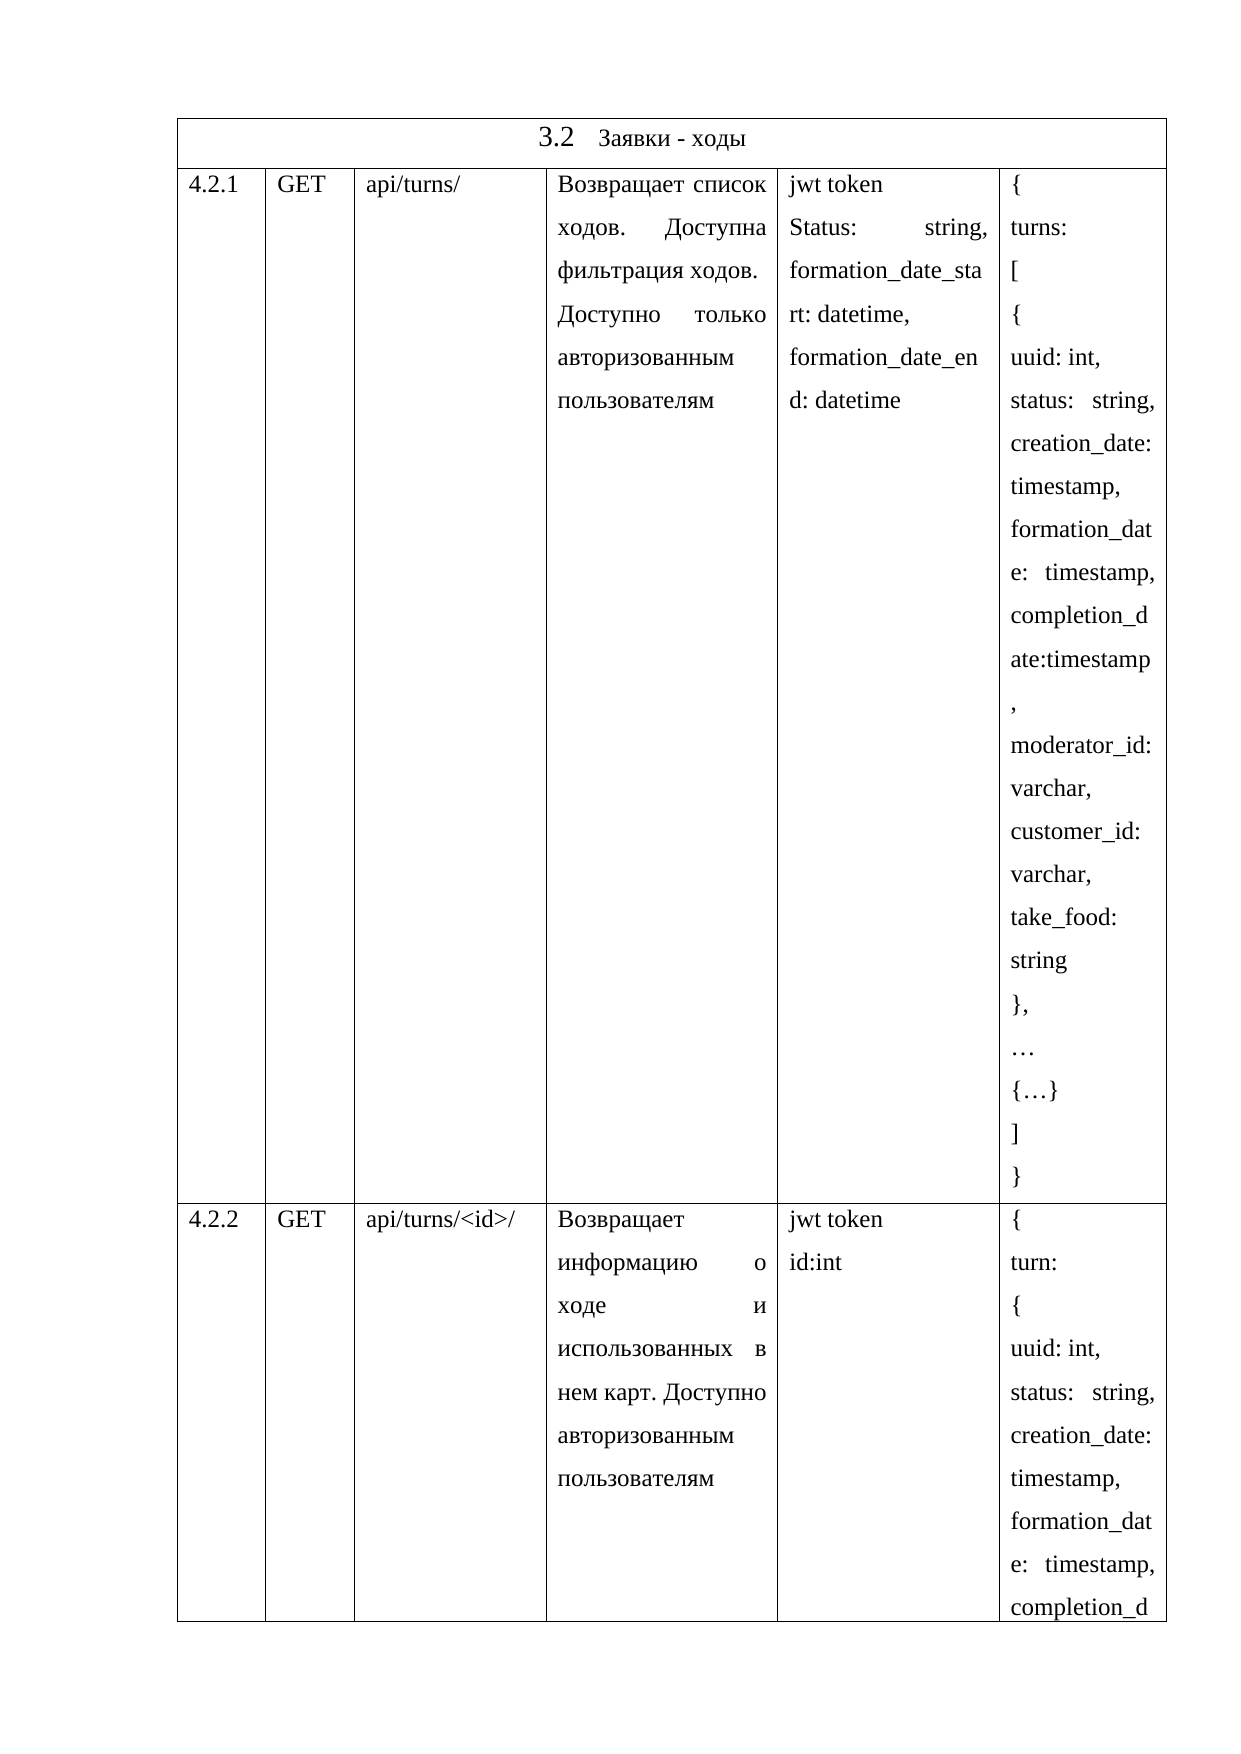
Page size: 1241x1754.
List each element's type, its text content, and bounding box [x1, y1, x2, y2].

table_cell jwt token Status: string, formation_date_start: datetime, formation_date_end: datetime [778, 169, 999, 1203]
table_cell jwt token id:int [778, 1204, 999, 1621]
table_cell Заявки - ходы [178, 119, 1166, 168]
table_cell { turns: [ { uuid: int, status: string, creation_date: timestamp, formation_date: timestamp, completion_date:timestamp, moderator_id: varchar, customer_id: varchar, take_food: string }, … {…} ] } [1000, 169, 1166, 1203]
table_cell GET [266, 169, 354, 1203]
table_cell 4.2.2 [178, 1204, 265, 1621]
table_cell Возвращает список ходов. Доступна фильтрация ходов. Доступно только авторизованным пользователям [547, 169, 777, 1203]
table_cell 4.2.1 [178, 169, 265, 1203]
table_cell api/turns/ [355, 169, 546, 1203]
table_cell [547, 1204, 777, 1621]
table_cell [1000, 1204, 1166, 1621]
table_cell GET [266, 1204, 354, 1621]
table_cell api/turns/<id>/ [355, 1204, 546, 1621]
